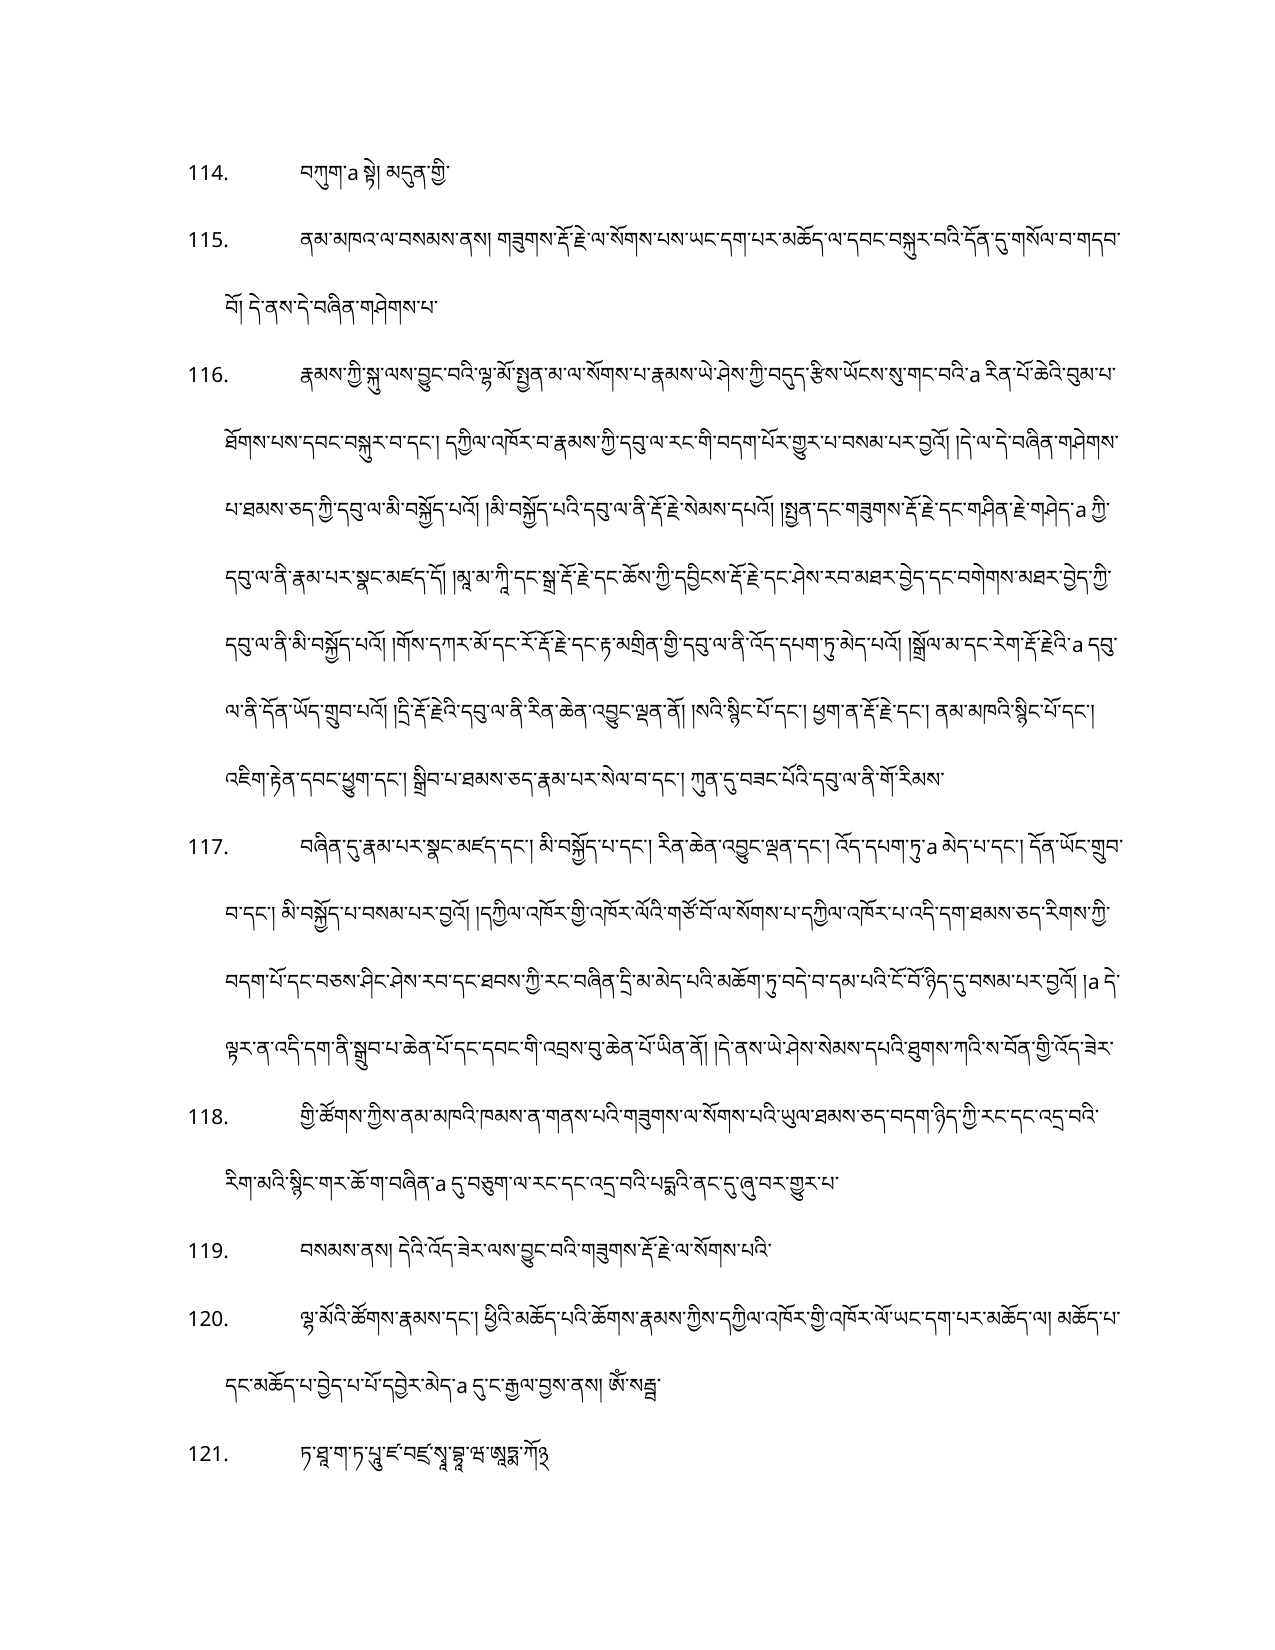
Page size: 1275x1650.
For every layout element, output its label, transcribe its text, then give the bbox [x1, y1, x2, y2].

list གྱི་ཚོགས་ཀྱིས་ནམ་མཁའི་ཁམས་ན་གནས་པའི་གཟུགས་ལ་སོགས་པའི་ཡུལ་ཐམས་ཅད་བདག་ཉིད་ཀྱི་རང་དང་འདྲ་བའི་རིག་མའི་སྙིང་གར་ཆོ་ག་བཞིན་aདུ་བཅུག་ལ་རང་དང་འདྲ་བའི་པདྨའི་ནང་དུ་ཞུ་བར་གྱུར་པ་ [187, 1093, 1125, 1219]
list བཞིན་དུ་རྣམ་པར་སྣང་མཛད་དང༌། མི་བསྐྱོད་པ་དང༌། རིན་ཆེན་འབྱུང་ལྡན་དང༌། འོད་དཔག་ཏུ་aམེད་པ་དང༌། དོན་ཡོང་གྲུབ་བ་དང༌། མི་བསྐྱོད་པ་བསམ་པར་བྱའོ། །དཀྱིལ་འཁོར་གྱི་འཁོར་ལོའི་གཙོ་བོ་ལ་སོགས་པ་དཀྱིལ་འཁོར་པ་འདི་དག་ཐམས་ཅད་རིགས་ཀྱི་བདག་པོ་དང་བཅས་ཤིང་ཤེས་རབ་དང་ཐབས་ཀྱི་རང་བཞིན་དྲི་མ་མེད་པའི་མཆོག་ཏུ་བདེ་བ་དམ་པའི་ངོ་བོ་ཉིད་དུ་བསམ་པར་བྱའོ། །aདེ་ལྟར་ན་འདི་དག་ནི་སྒྲུབ་པ་ཆེན་པོ་དང་དབང་གི་འབྲས་བུ་ཆེན་པོ་ཡིན་ནོ། །དེ་ནས་ཡེ་ཤེས་སེམས་དཔའི་ཐུགས་ཀའི་ས་བོན་གྱི་འོད་ཟེར་ [187, 824, 1125, 1085]
list བཀུག་aསྟེ། མདུན་གྱི་ [187, 150, 1125, 209]
list ཏ་ཐཱ་ག་ཏ་པཱུ་ཛ་བཛྲ་སྭཱ་བྷཱ་ཝ་ཨཱཏྨ་ཀོ྅ [187, 1431, 1125, 1489]
list ལྷ་མོའི་ཚོགས་རྣམས་དང༌། ཕྱིའི་མཆོད་པའི་ཆོགས་རྣམས་ཀྱིས་དཀྱིལ་འཁོར་གྱི་འཁོར་ལོ་ཡང་དག་པར་མཆོད་ལ། མཆོད་པ་དང་མཆོད་པ་བྱེད་པ་པོ་དབྱེར་མེད་aདུ་ང་རྒྱལ་བྱས་ནས། ཨོཾ་སརྦྦ་ [187, 1296, 1125, 1422]
list བསམས་ནས། དེའི་འོད་ཟེར་ལས་བྱུང་བའི་གཟུགས་རྡོ་རྗེ་ལ་སོགས་པའི་ [187, 1228, 1125, 1287]
list ནམ་མཁའ་ལ་བསམས་ནས། གཟུགས་རྡོ་རྗེ་ལ་སོགས་པས་ཡང་དག་པར་མཆོད་ལ་དབང་བསྐུར་བའི་དོན་དུ་གསོལ་བ་གདབ་བོ། དེ་ནས་དེ་བཞིན་གཤེགས་པ་ [187, 217, 1125, 343]
list རྣམས་ཀྱི་སྐུ་ལས་བྱུང་བའི་ལྷ་མོ་སྤྱན་མ་ལ་སོགས་པ་རྣམས་ཡེ་ཤེས་ཀྱི་བདུད་རྩིས་ཡོངས་སུ་གང་བའི་aརིན་པོ་ཆེའི་བུམ་པ་ཐོགས་པས་དབང་བསྐུར་བ་དང༌། དཀྱིལ་འཁོར་བ་རྣམས་ཀྱི་དབུ་ལ་རང་གི་བདག་པོར་གྱུར་པ་བསམ་པར་བྱའོ། །དེ་ལ་དེ་བཞིན་གཤེགས་པ་ཐམས་ཅད་ཀྱི་དབུ་ལ་མི་བསྐྱོད་པའོ། །མི་བསྐྱོད་པའི་དབུ་ལ་ནི་རྡོ་རྗེ་སེམས་དཔའོ། །སྤྱན་དང་གཟུགས་རྡོ་རྗེ་དང་གཤིན་རྗེ་གཤེད་aཀྱི་དབུ་ལ་ནི་རྣམ་པར་སྣང་མཛད་དོ། །མཱ་མ་ཀཱི་དང་སྒྲ་རྡོ་རྗེ་དང་ཆོས་ཀྱི་དབྱིངས་རྡོ་རྗེ་དང་ཤེས་རབ་མཐར་བྱེད་དང་བགེགས་མཐར་བྱེད་ཀྱི་དབུ་ལ་ནི་མི་བསྐྱོད་པའོ། །གོས་དཀར་མོ་དང་རོ་རྡོ་རྗེ་དང་རྟ་མགྲིན་གྱི་དབུ་ལ་ནི་འོད་དཔག་ཏུ་མེད་པའོ། །སྒྲོལ་མ་དང་རེག་རྡོ་རྗེའི་aདབུ་ལ་ནི་དོན་ཡོད་གྲུབ་པའོ། །དྲི་རྡོ་རྗེའི་དབུ་ལ་ནི་རིན་ཆེན་འབྱུང་ལྡན་ནོ། །སའི་སྙིང་པོ་དང༌། ཕྱག་ན་རྡོ་རྗེ་དང༌། ནམ་མཁའི་སྙིང་པོ་དང༌། འཇིག་རྟེན་དབང་ཕྱུག་དང༌། སྒྲིབ་པ་ཐམས་ཅད་རྣམ་པར་སེལ་བ་དང༌། ཀུན་དུ་བཟང་པོའི་དབུ་ལ་ནི་གོ་རིམས་ [187, 352, 1125, 815]
